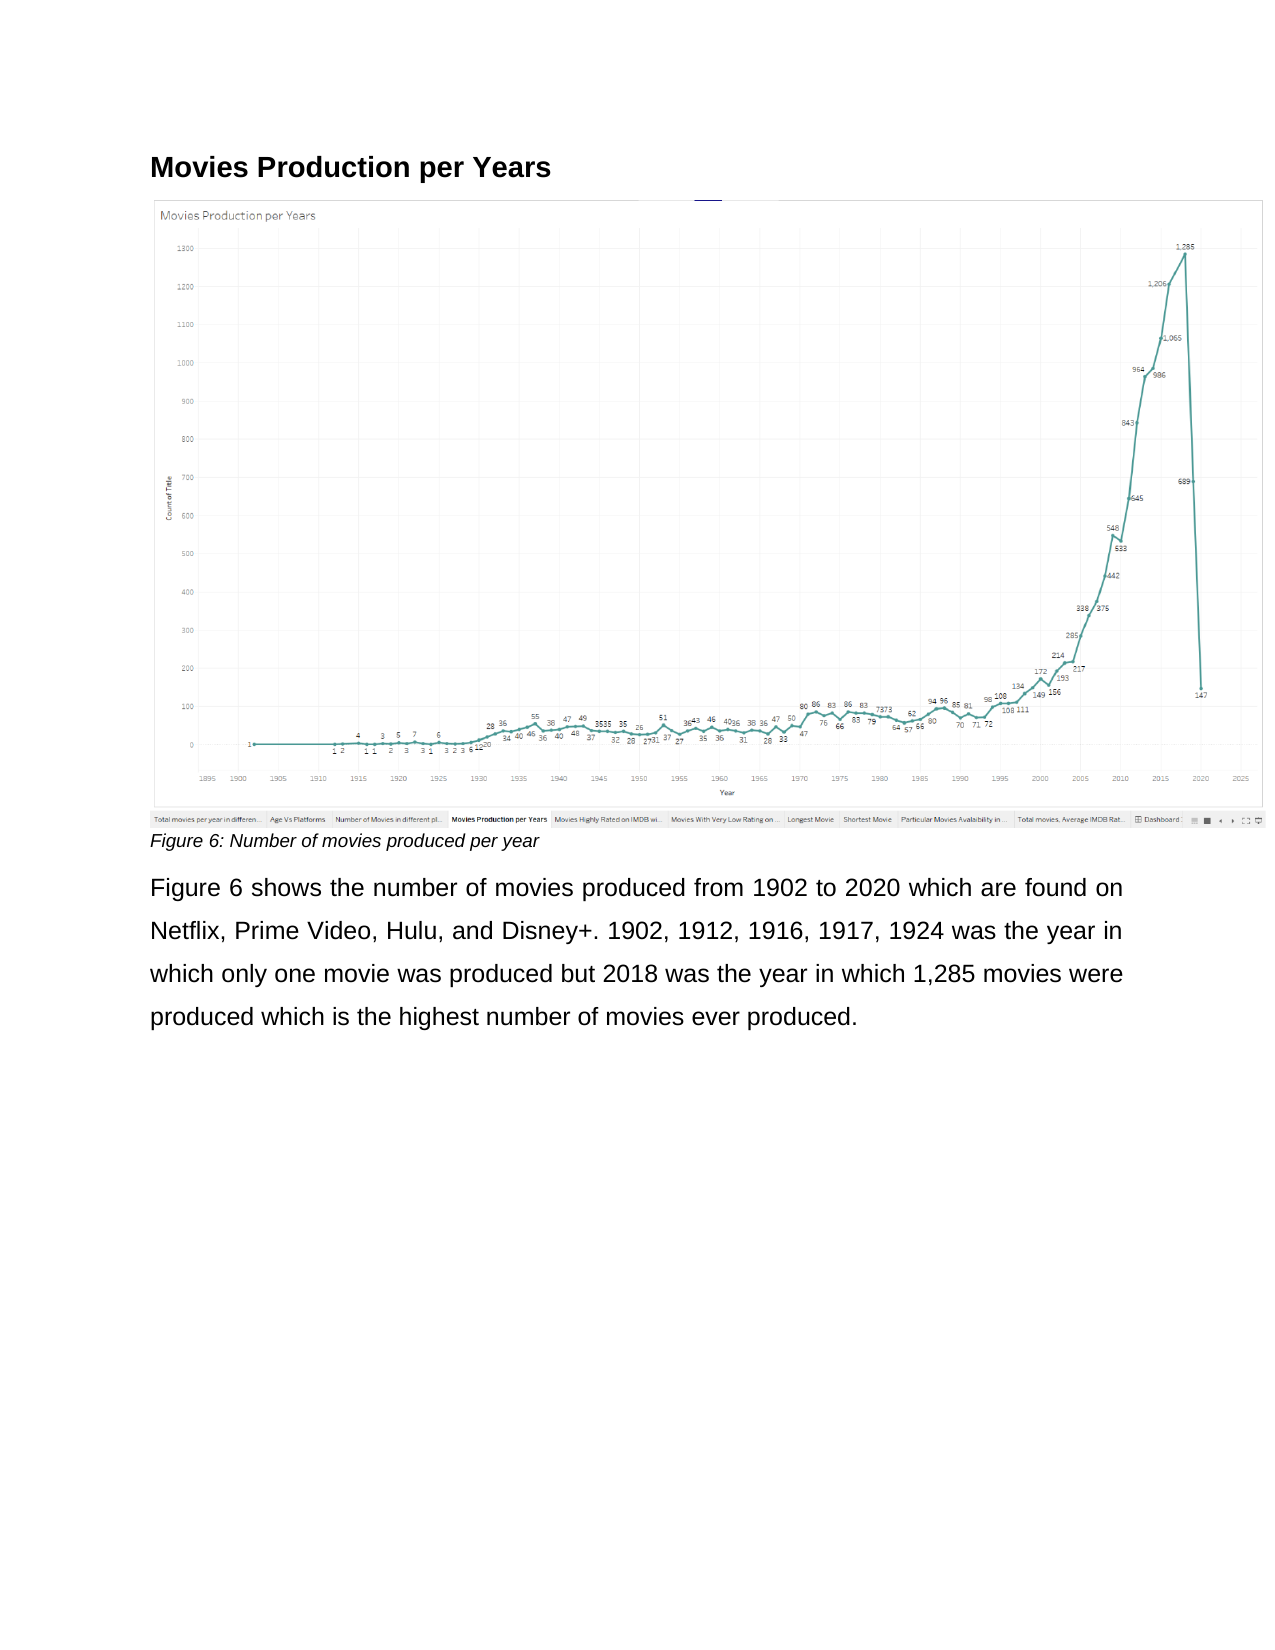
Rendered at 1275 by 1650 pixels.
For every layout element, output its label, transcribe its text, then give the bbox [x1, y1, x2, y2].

text Figure 6 shows the number of movies produced from 1902 to 2020 which are found on Netflix, Prime Video, Hulu, and Disney+. 1902, 1912, 1916, 1917, 1924 was the year in which only one movie was produced but 2018 was the year in which 1,285 movies were produced which is the highest number of movies ever produced. [150, 872, 1125, 1031]
text Figure 6: Number of movies produced per year [150, 830, 1125, 852]
picture [150, 200, 1266, 828]
subtitle Movies Production per Years [150, 150, 1125, 183]
